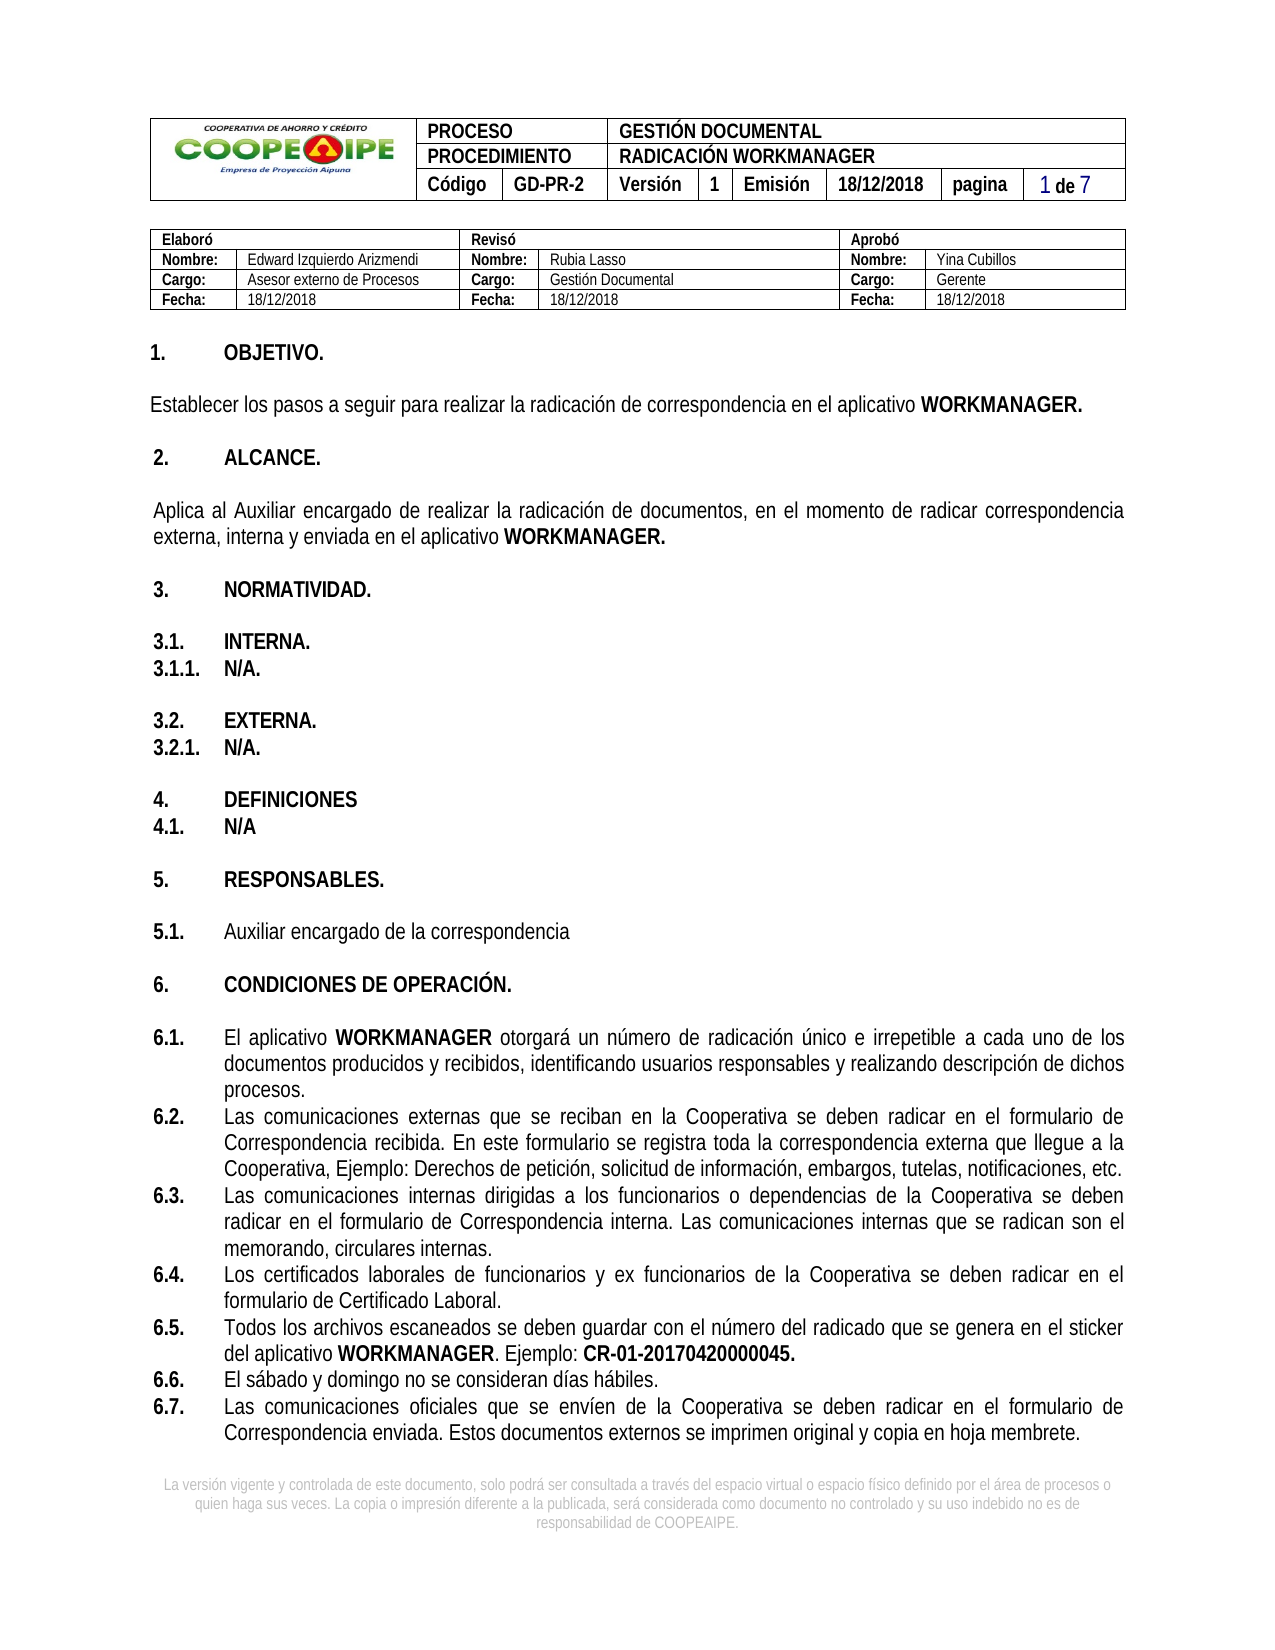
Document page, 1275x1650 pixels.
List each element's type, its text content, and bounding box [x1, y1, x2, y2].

list N/A [153, 813, 1125, 839]
table_cell Nombre: [151, 250, 236, 269]
table_cell Asesor externo de Procesos [237, 270, 459, 289]
table_cell Gestión Documental [539, 270, 839, 289]
table_cell Cargo: [460, 270, 538, 289]
table_cell Yina Cubillos [926, 250, 1125, 269]
list NORMATIVIDAD. [153, 576, 1125, 602]
list Las comunicaciones externas que se reciban en la Cooperativa se deben radicar en el formulario de Correspondencia recibida. En este formulario se registra toda la correspondencia externa que llegue a la Cooperativa, Ejemplo: Derechos de petición, solicitud de información, embargos, tutelas, notificaciones, etc. [153, 1103, 1125, 1182]
table_header Elaboró [151, 230, 459, 249]
table_cell Nombre: [460, 250, 538, 269]
list N/A. [153, 734, 1125, 760]
table_cell Rubia Lasso [539, 250, 839, 269]
list El aplicativo WORKMANAGER otorgará un número de radicación único e irrepetible a cada uno de los documentos producidos y recibidos, identificando usuarios responsables y realizando descripción de dichos procesos. [153, 1024, 1125, 1103]
list RESPONSABLES. [153, 866, 1125, 892]
table_header Aprobó [840, 230, 1125, 249]
table_cell Fecha: [460, 290, 538, 309]
table_cell Cargo: [840, 270, 925, 289]
list Las comunicaciones oficiales que se envíen de la Cooperativa se deben radicar en el formulario de Correspondencia enviada. Estos documentos externos se imprimen original y copia en hoja membrete. [153, 1393, 1125, 1445]
list Las comunicaciones internas dirigidas a los funcionarios o dependencias de la Cooperativa se deben radicar en el formulario de Correspondencia interna. Las comunicaciones internas que se radican son el memorando, circulares internas. [153, 1182, 1125, 1261]
table_cell Nombre: [840, 250, 925, 269]
table_cell Fecha: [151, 290, 236, 309]
picture [170, 119, 398, 176]
list Todos los archivos escaneados se deben guardar con el número del radicado que se genera en el sticker del aplicativo WORKMANAGER. Ejemplo: CR-01-20170420000045. [153, 1313, 1125, 1366]
table_header Revisó [460, 230, 839, 249]
list N/A. [153, 655, 1125, 681]
list Los certificados laborales de funcionarios y ex funcionarios de la Cooperativa se deben radicar en el formulario de Certificado Laboral. [153, 1261, 1125, 1313]
list Auxiliar encargado de la correspondencia [153, 918, 1125, 944]
list ALCANCE. [153, 444, 1125, 470]
table_cell Cargo: [151, 270, 236, 289]
list EXTERNA. [153, 707, 1125, 734]
table_cell Fecha: [840, 290, 925, 309]
table_cell Gerente [926, 270, 1125, 289]
table_cell Edward Izquierdo Arizmendi [237, 250, 459, 269]
list DEFINICIONES [153, 786, 1125, 813]
list OBJETIVO. [150, 338, 1125, 365]
table_cell 18/12/2018 [237, 290, 459, 309]
list El sábado y domingo no se consideran días hábiles. [153, 1366, 1125, 1393]
text Establecer los pasos a seguir para realizar la radicación de correspondencia en el aplicativo WORKMANAGER. [150, 391, 1125, 417]
text Aplica al Auxiliar encargado de realizar la radicación de documentos, en el momento de radicar correspondencia externa, interna y enviada en el aplicativo WORKMANAGER. [153, 497, 1125, 549]
table_cell 18/12/2018 [926, 290, 1125, 309]
list CONDICIONES DE OPERACIÓN. [153, 971, 1125, 997]
list INTERNA. [153, 628, 1125, 655]
table_cell 18/12/2018 [539, 290, 839, 309]
